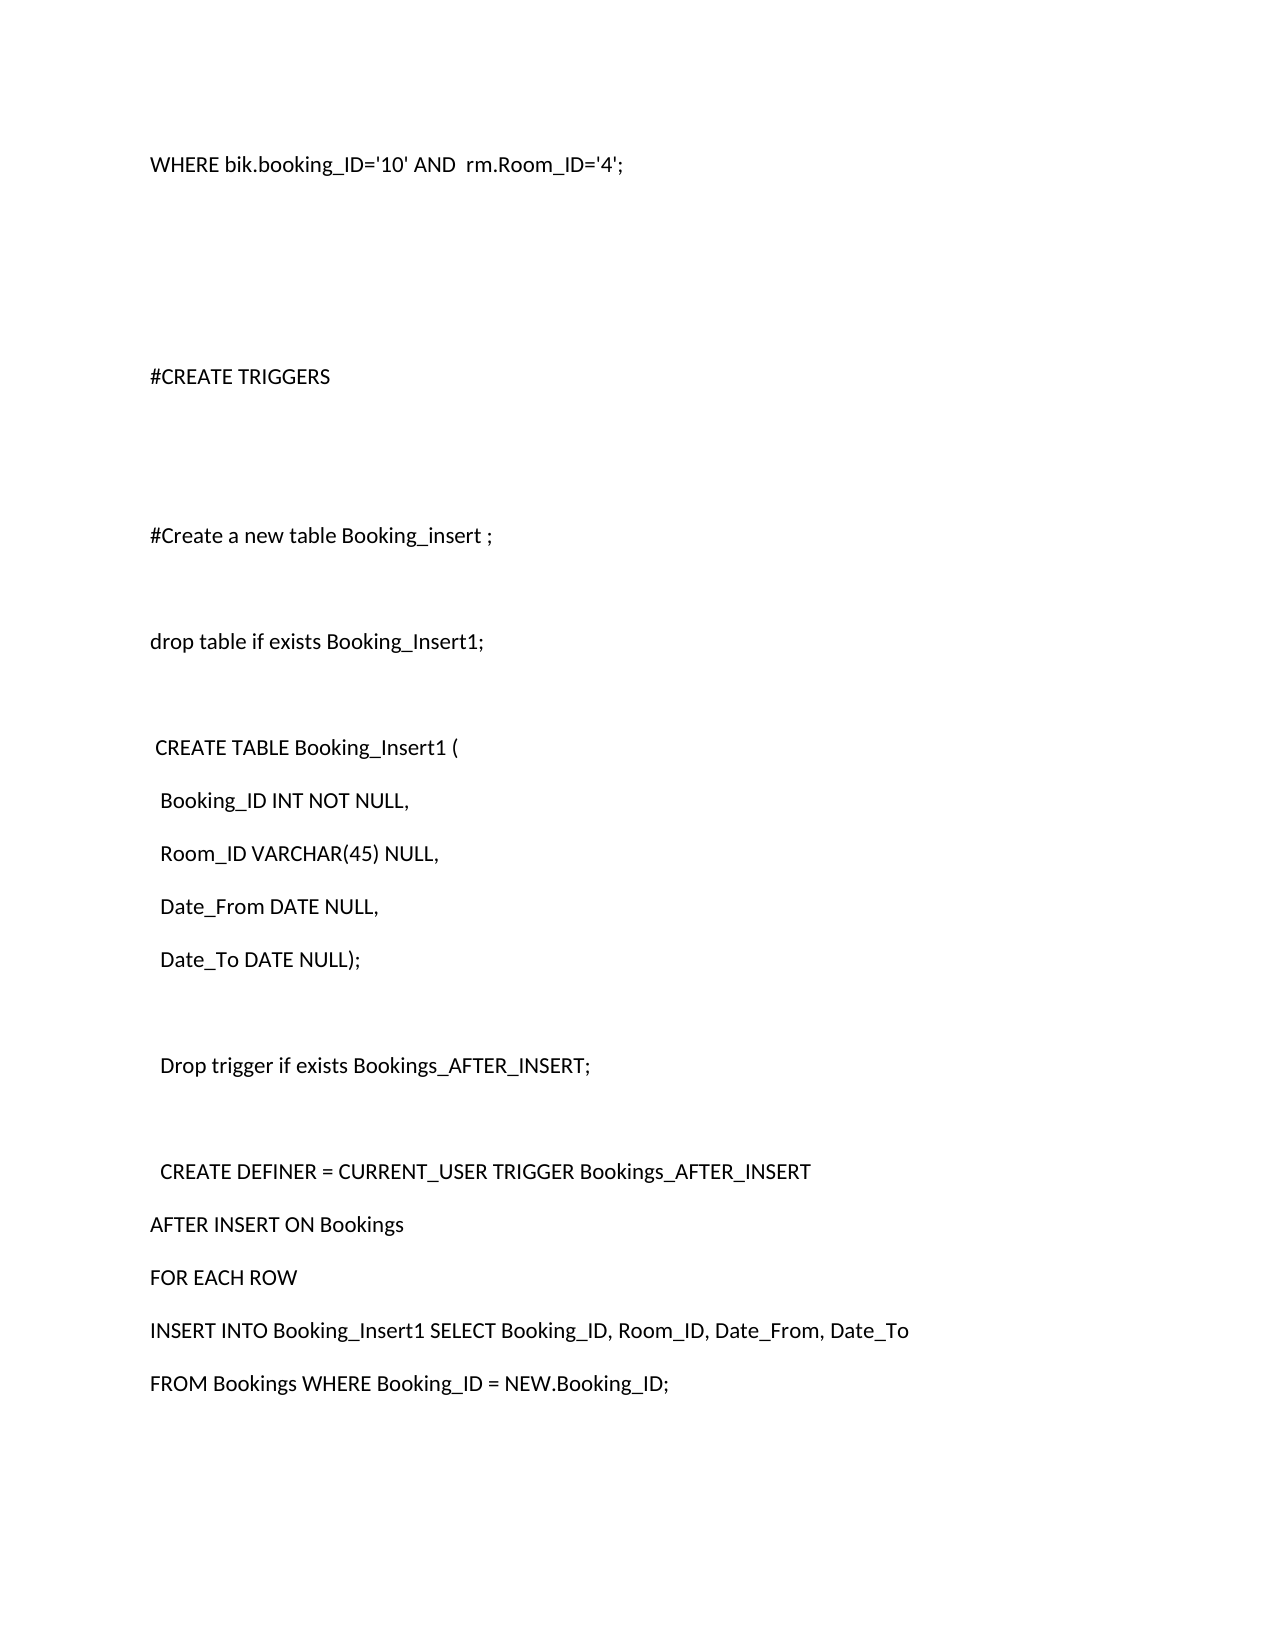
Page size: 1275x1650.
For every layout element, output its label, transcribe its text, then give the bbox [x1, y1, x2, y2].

text FROM Bookings WHERE Booking_ID = NEW.Booking_ID; [150, 1369, 1125, 1397]
text CREATE TABLE Booking_Insert1 ( [150, 733, 1125, 761]
text INSERT INTO Booking_Insert1 SELECT Booking_ID, Room_ID, Date_From, Date_To [150, 1316, 1125, 1344]
text Date_To DATE NULL); [150, 945, 1125, 973]
text FOR EACH ROW [150, 1263, 1125, 1291]
text Room_ID VARCHAR(45) NULL, [150, 839, 1125, 867]
text #CREATE TRIGGERS [150, 362, 1125, 390]
text AFTER INSERT ON Bookings [150, 1210, 1125, 1238]
text drop table if exists Booking_Insert1; [150, 627, 1125, 655]
text CREATE DEFINER = CURRENT_USER TRIGGER Bookings_AFTER_INSERT [150, 1157, 1125, 1185]
text #Create a new table Booking_insert ; [150, 521, 1125, 549]
text Drop trigger if exists Bookings_AFTER_INSERT; [150, 1051, 1125, 1079]
text Booking_ID INT NOT NULL, [150, 786, 1125, 814]
text WHERE bik.booking_ID='10' AND rm.Room_ID='4'; [150, 150, 1125, 178]
text Date_From DATE NULL, [150, 892, 1125, 920]
